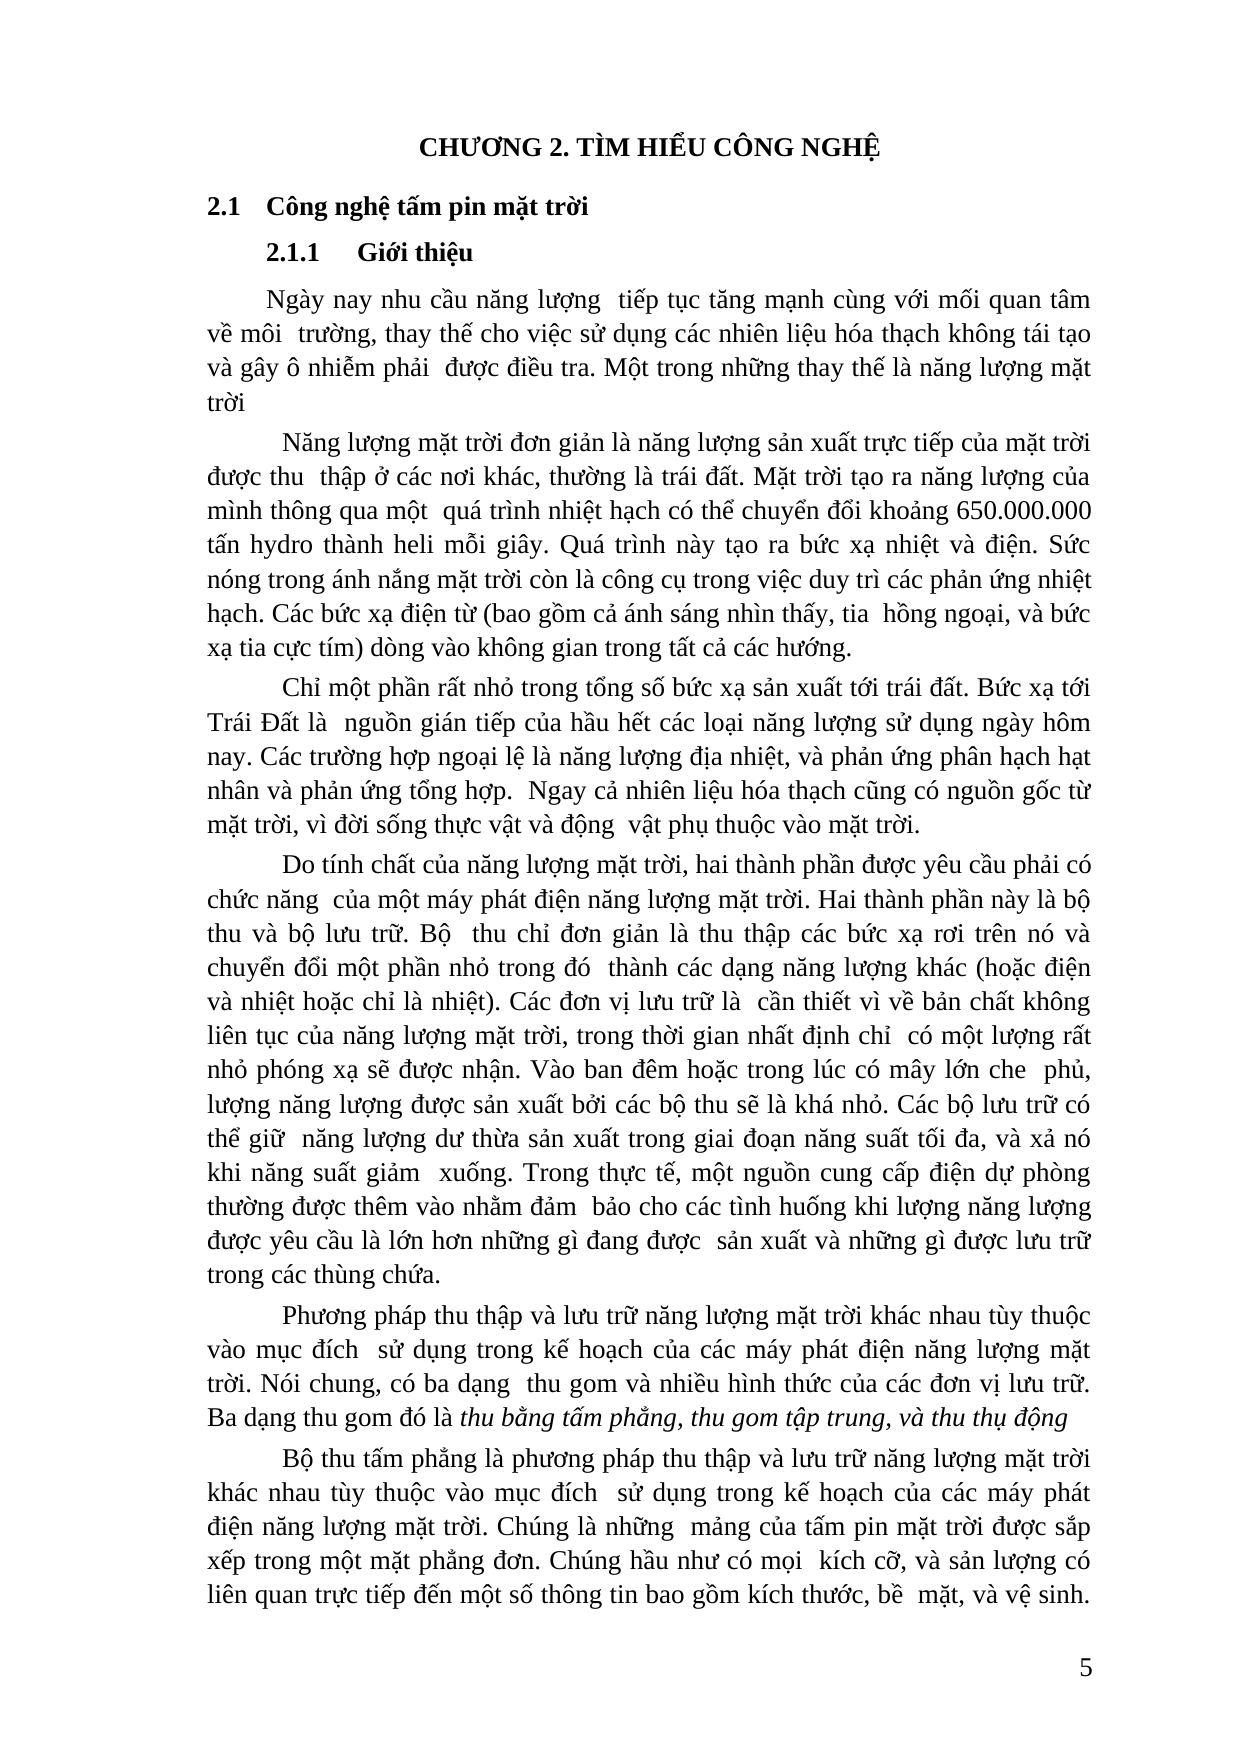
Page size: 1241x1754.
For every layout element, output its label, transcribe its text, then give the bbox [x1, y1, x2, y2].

subtitle Công nghệ tấm pin mặt trời [207, 190, 1092, 221]
text Ngày nay nhu cầu năng lượng tiếp tục tăng mạnh cùng với mối quan tâm về môi trường, thay thế cho việc sử dụng các nhiên liệu hóa thạch không tái tạo và gây ô nhiễm phải được điều tra. Một trong những thay thế là năng lượng mặt trời [207, 283, 1092, 317]
text Do tính chất của năng lượng mặt trời, hai thành phần được yêu cầu phải có chức năng của một máy phát điện năng lượng mặt trời. Hai thành phần này là bộ thu và bộ lưu trữ. Bộ thu chỉ đơn giản là thu thập các bức xạ rơi trên nó và chuyển đổi một phần nhỏ trong đó thành các dạng năng lượng khác (hoặc điện và nhiệt hoặc chỉ là nhiệt). Các đơn vị lưu trữ là cần thiết vì về bản chất không liên tục của năng lượng mặt trời, trong thời gian nhất định chỉ có một lượng rất nhỏ phóng xạ sẽ được nhận. Vào ban đêm hoặc trong lúc có mây lớn che phủ, lượng năng lượng được sản xuất bởi các bộ thu sẽ là khá nhỏ. Các bộ lưu trữ có thể giữ năng lượng dư thừa sản xuất trong giai đoạn năng suất tối đa, và xả nó khi năng suất giảm xuống. Trong thực tế, một nguồn cung cấp điện dự phòng thường được thêm vào nhằm đảm bảo cho các tình huống khi lượng năng lượng được yêu cầu là lớn hơn những gì đang được sản xuất và những gì được lưu trữ trong các thùng chứa. [207, 848, 1092, 1290]
subtitle Giới thiệu [266, 236, 1092, 268]
text Năng lượng mặt trời đơn giản là năng lượng sản xuất trực tiếp của mặt trời được thu thập ở các nơi khác, thường là trái đất. Mặt trời tạo ra năng lượng của mình thông qua một quá trình nhiệt hạch có thể chuyển đổi khoảng 650.000.000 tấn hydro thành heli mỗi giây. Quá trình này tạo ra bức xạ nhiệt và điện. Sức nóng trong ánh nắng mặt trời còn là công cụ trong việc duy trì các phản ứng nhiệt hạch. Các bức xạ điện từ (bao gồm cả ánh sáng nhìn thấy, tia hồng ngoại, và bức xạ tia cực tím) dòng vào không gian trong tất cả các hướng. [207, 426, 1092, 662]
subtitle TÌM HIỂU CÔNG NGHỆ [207, 131, 1092, 162]
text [207, 1442, 1092, 1610]
text Ngày nay nhu cầu năng lượng tiếp tục tăng mạnh cùng với mối quan tâm về môi trường, thay thế cho việc sử dụng các nhiên liệu hóa thạch không tái tạo và gây ô nhiễm phải được điều tra. Một trong những thay thế là năng lượng mặt trời [207, 383, 1092, 417]
text Phương pháp thu thập và lưu trữ năng lượng mặt trời khác nhau tùy thuộc vào mục đích sử dụng trong kế hoạch của các máy phát điện năng lượng mặt trời. Nói chung, có ba dạng thu gom và nhiều hình thức của các đơn vị lưu trữ. Ba dạng thu gom đó là thu bằng tấm phẳng, thu gom tập trung, và thu thụ động [207, 1299, 1092, 1433]
text Chỉ một phần rất nhỏ trong tổng số bức xạ sản xuất tới trái đất. Bức xạ tới Trái Đất là nguồn gián tiếp của hầu hết các loại năng lượng sử dụng ngày hôm nay. Các trường hợp ngoại lệ là năng lượng địa nhiệt, và phản ứng phân hạch hạt nhân và phản ứng tổng hợp. Ngay cả nhiên liệu hóa thạch cũng có nguồn gốc từ mặt trời, vì đời sống thực vật và động vật phụ thuộc vào mặt trời. [207, 671, 1092, 839]
